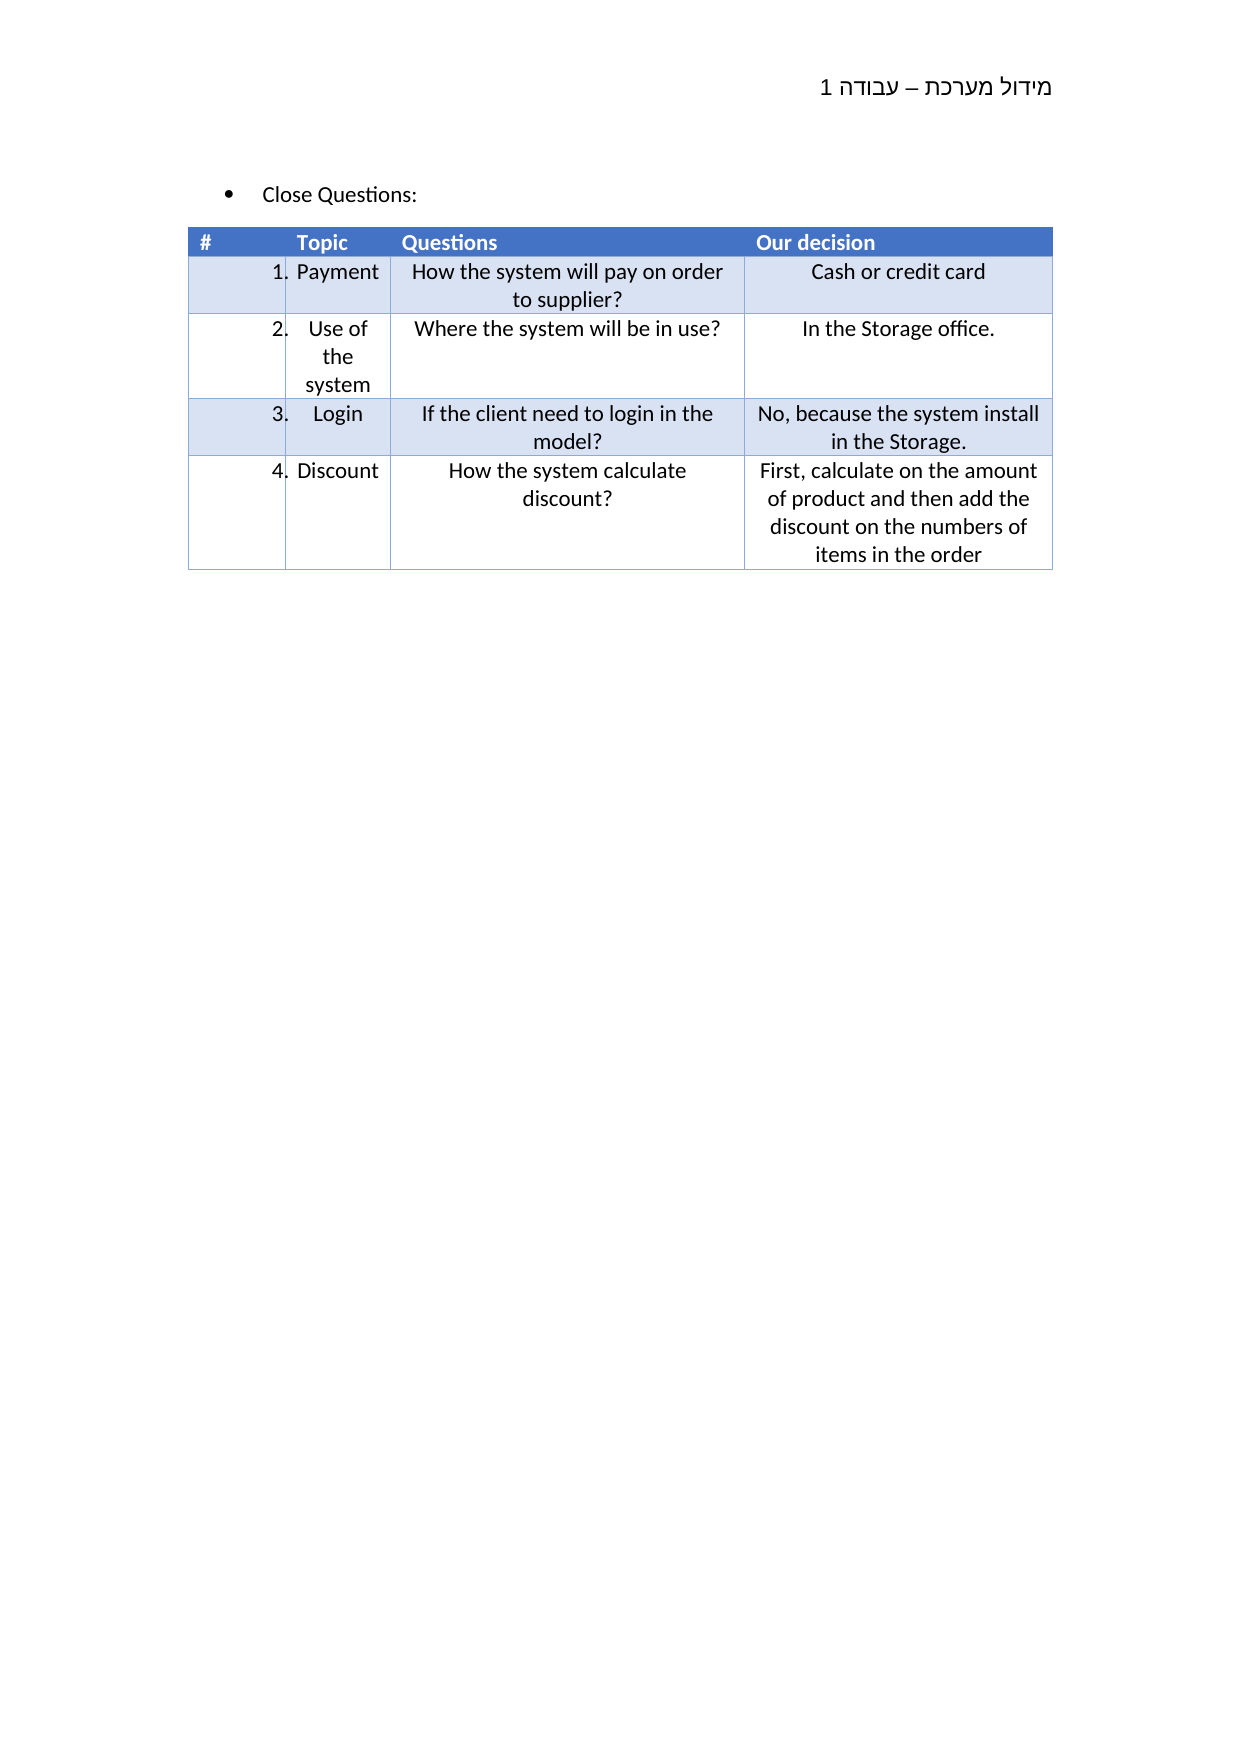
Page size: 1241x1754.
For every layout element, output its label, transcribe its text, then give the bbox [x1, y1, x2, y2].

table_cell Cash or credit card [745, 257, 1052, 313]
table_cell How the system will pay on order to supplier? [391, 257, 744, 313]
table_header Our decision [745, 228, 1052, 256]
table_cell Where the system will be in use? [391, 314, 744, 398]
table_cell [189, 399, 285, 455]
table_cell How the system calculate discount? [391, 456, 744, 568]
table_cell [189, 257, 285, 313]
table_header Questions [391, 228, 744, 256]
table_cell First, calculate on the amount of product and then add the discount on the numbers of items in the order [745, 456, 1052, 568]
table_cell Payment [286, 257, 390, 313]
table_cell Discount [286, 456, 390, 568]
table_header Topic [286, 228, 390, 256]
table_cell [189, 314, 285, 398]
table_cell Login [286, 399, 390, 455]
table_cell If the client need to login in the model? [391, 399, 744, 455]
table_cell [189, 456, 285, 568]
list Close Questions: [225, 180, 1053, 208]
table_cell No, because the system install in the Storage. [745, 399, 1052, 455]
table_header # [189, 228, 285, 256]
table_cell In the Storage office. [745, 314, 1052, 398]
table_cell Use of the system [286, 314, 390, 398]
